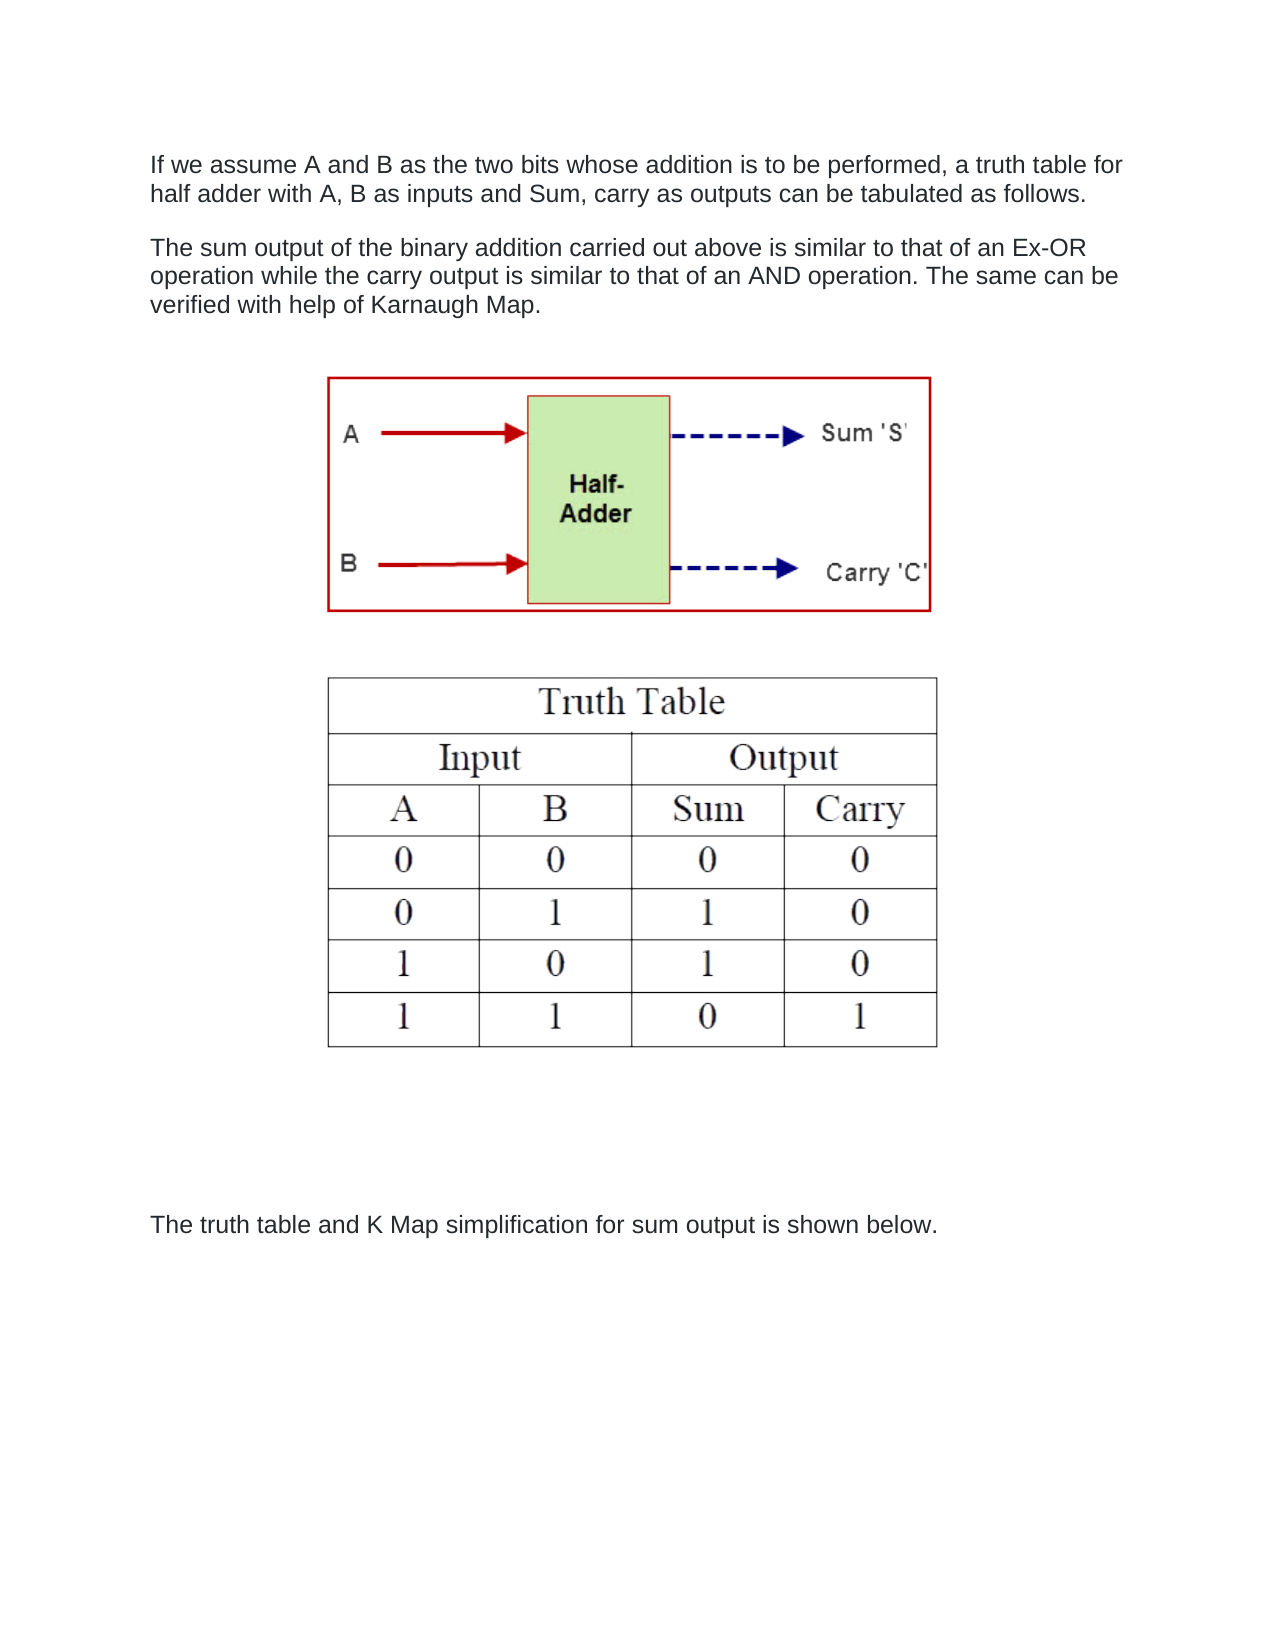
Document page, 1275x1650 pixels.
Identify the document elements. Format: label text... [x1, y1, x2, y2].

picture [321, 372, 935, 625]
text The truth table and K Map simplification for sum output is shown below. [150, 1210, 1125, 1239]
text The sum output of the binary addition carried out above is similar to that of an Ex-OR operation while the carry output is similar to that of an AND operation. The same can be verified with help of Karnaugh Map. [150, 232, 1125, 347]
picture [306, 648, 969, 1085]
text If we assume A and B as the two bits whose addition is to be performed, a truth table for half adder with A, B as inputs and Sum, carry as outputs can be tabulated as follows. [150, 150, 1125, 207]
